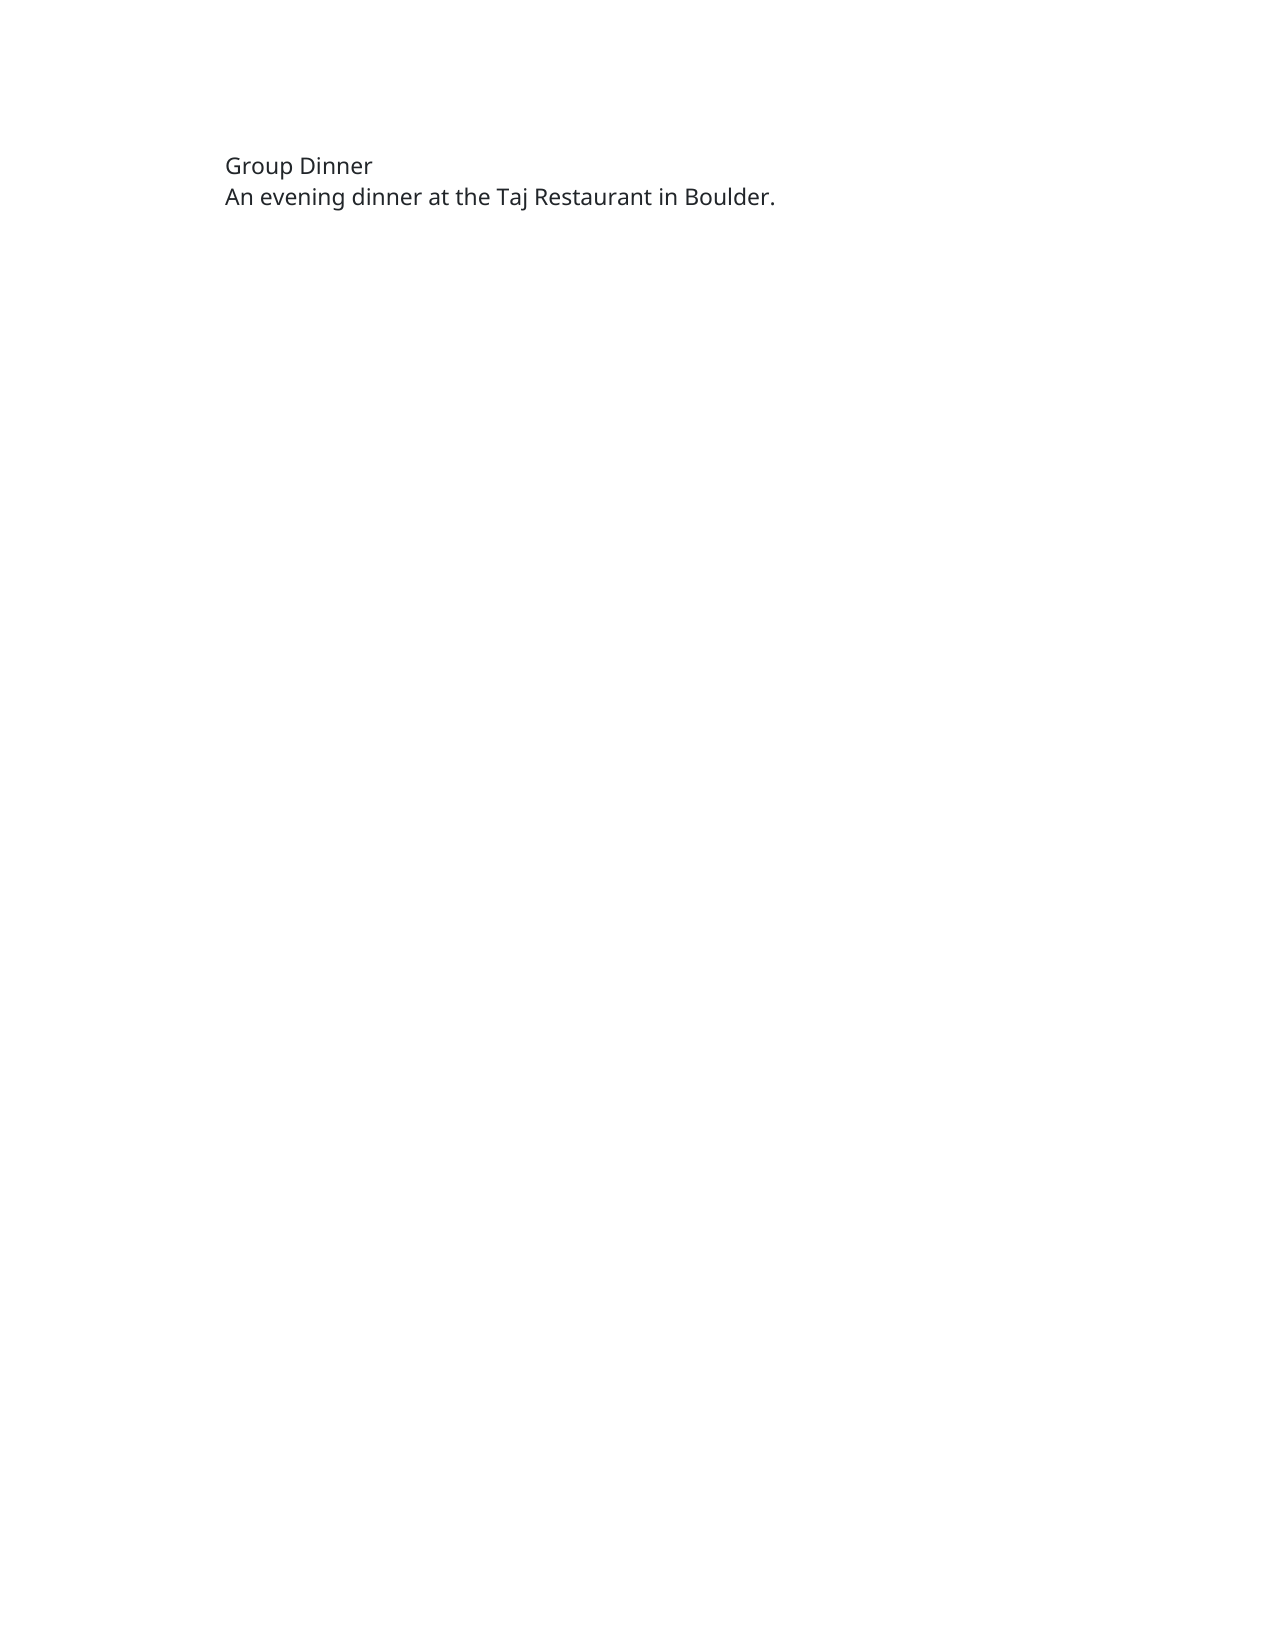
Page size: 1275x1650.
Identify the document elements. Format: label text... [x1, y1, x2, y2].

text An evening dinner at the Taj Restaurant in Boulder. [225, 181, 1125, 212]
text Group Dinner [225, 150, 1125, 181]
